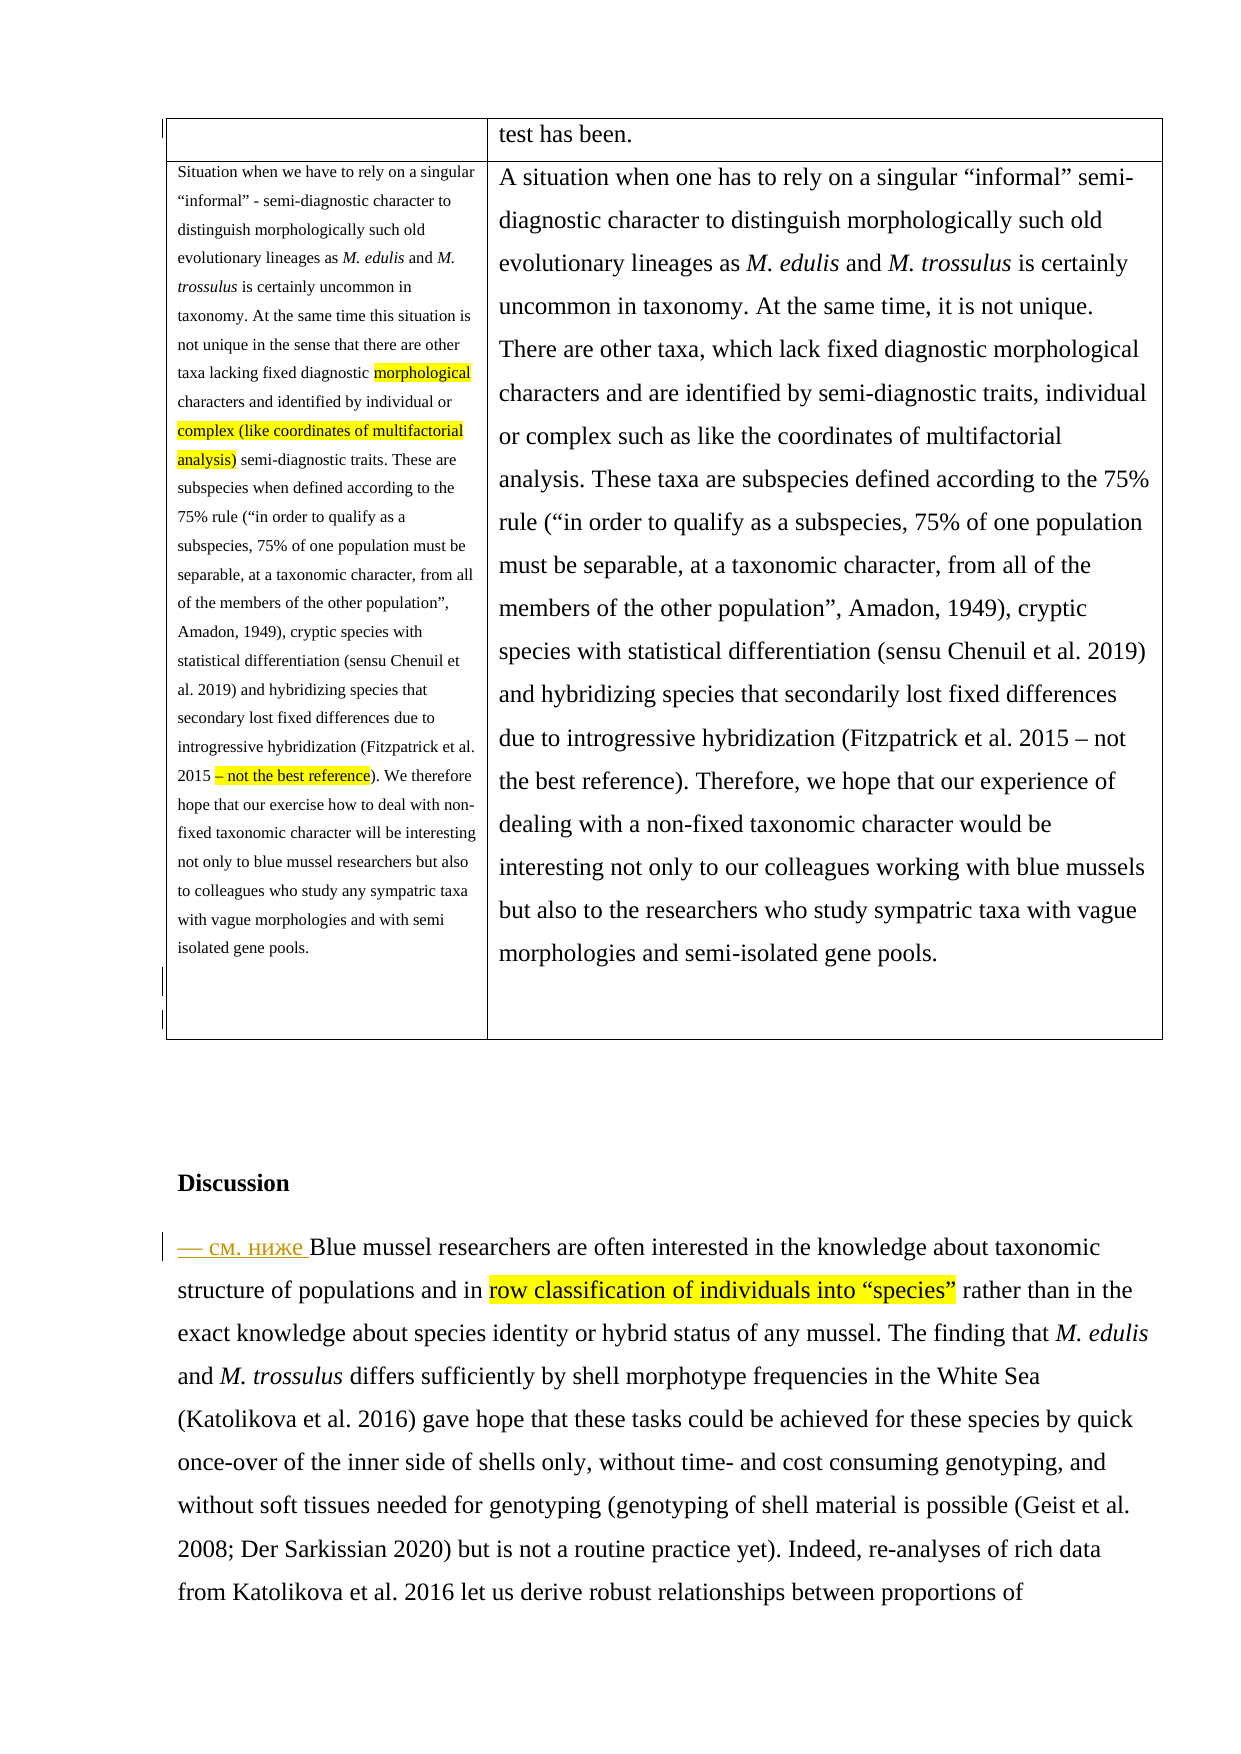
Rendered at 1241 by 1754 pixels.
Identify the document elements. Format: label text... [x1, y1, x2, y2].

table_cell Situation when we have to rely on a singular “informal” - semi-diagnostic character to distinguish morphologically such old evolutionary lineages as M. edulis and M. trossulus is certainly uncommon in taxonomy. At the same time this situation is not unique in the sense that there are other taxa lacking fixed diagnostic morphological characters and identified by individual or complex (like coordinates of multifactorial analysis) semi-diagnostic traits. These are subspecies when defined according to the 75% rule (“in order to qualify as a subspecies, 75% of one population must be separable, at a taxonomic character, from all of the members of the other population”, Amadon, 1949), cryptic species with statistical differentiation (sensu Chenuil et al. 2019) and hybridizing species that secondary lost fixed differences due to introgressive hybridization (Fitzpatrick et al. 2015 – not the best reference). We therefore hope that our exercise how to deal with non-fixed taxonomic character will be interesting not only to blue mussel researchers but also to colleagues who study any sympatric taxa with vague morphologies and with semi isolated gene pools. [167, 162, 487, 1039]
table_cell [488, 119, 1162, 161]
text Discussion [177, 1168, 1152, 1197]
table_cell A situation when one has to rely on a singular “informal” semi-diagnostic character to distinguish morphologically such old evolutionary lineages as M. edulis and M. trossulus is certainly uncommon in taxonomy. At the same time, it is not unique. There are other taxa, which lack fixed diagnostic morphological characters and are identified by semi-diagnostic traits, individual or complex such as like the coordinates of multifactorial analysis. These taxa are subspecies defined according to the 75% rule (“in order to qualify as a subspecies, 75% of one population must be separable, at a taxonomic character, from all of the members of the other population”, Amadon, 1949), cryptic species with statistical differentiation (sensu Chenuil et al. 2019) and hybridizing species that secondarily lost fixed differences due to introgressive hybridization (Fitzpatrick et al. 2015 – not the best reference). Therefore, we hope that our experience of dealing with a non-fixed taxonomic character would be interesting not only to our colleagues working with blue mussels but also to the researchers who study sympatric taxa with vague morphologies and semi-isolated gene pools. [488, 162, 1162, 1039]
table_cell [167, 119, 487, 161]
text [177, 1232, 1152, 1606]
